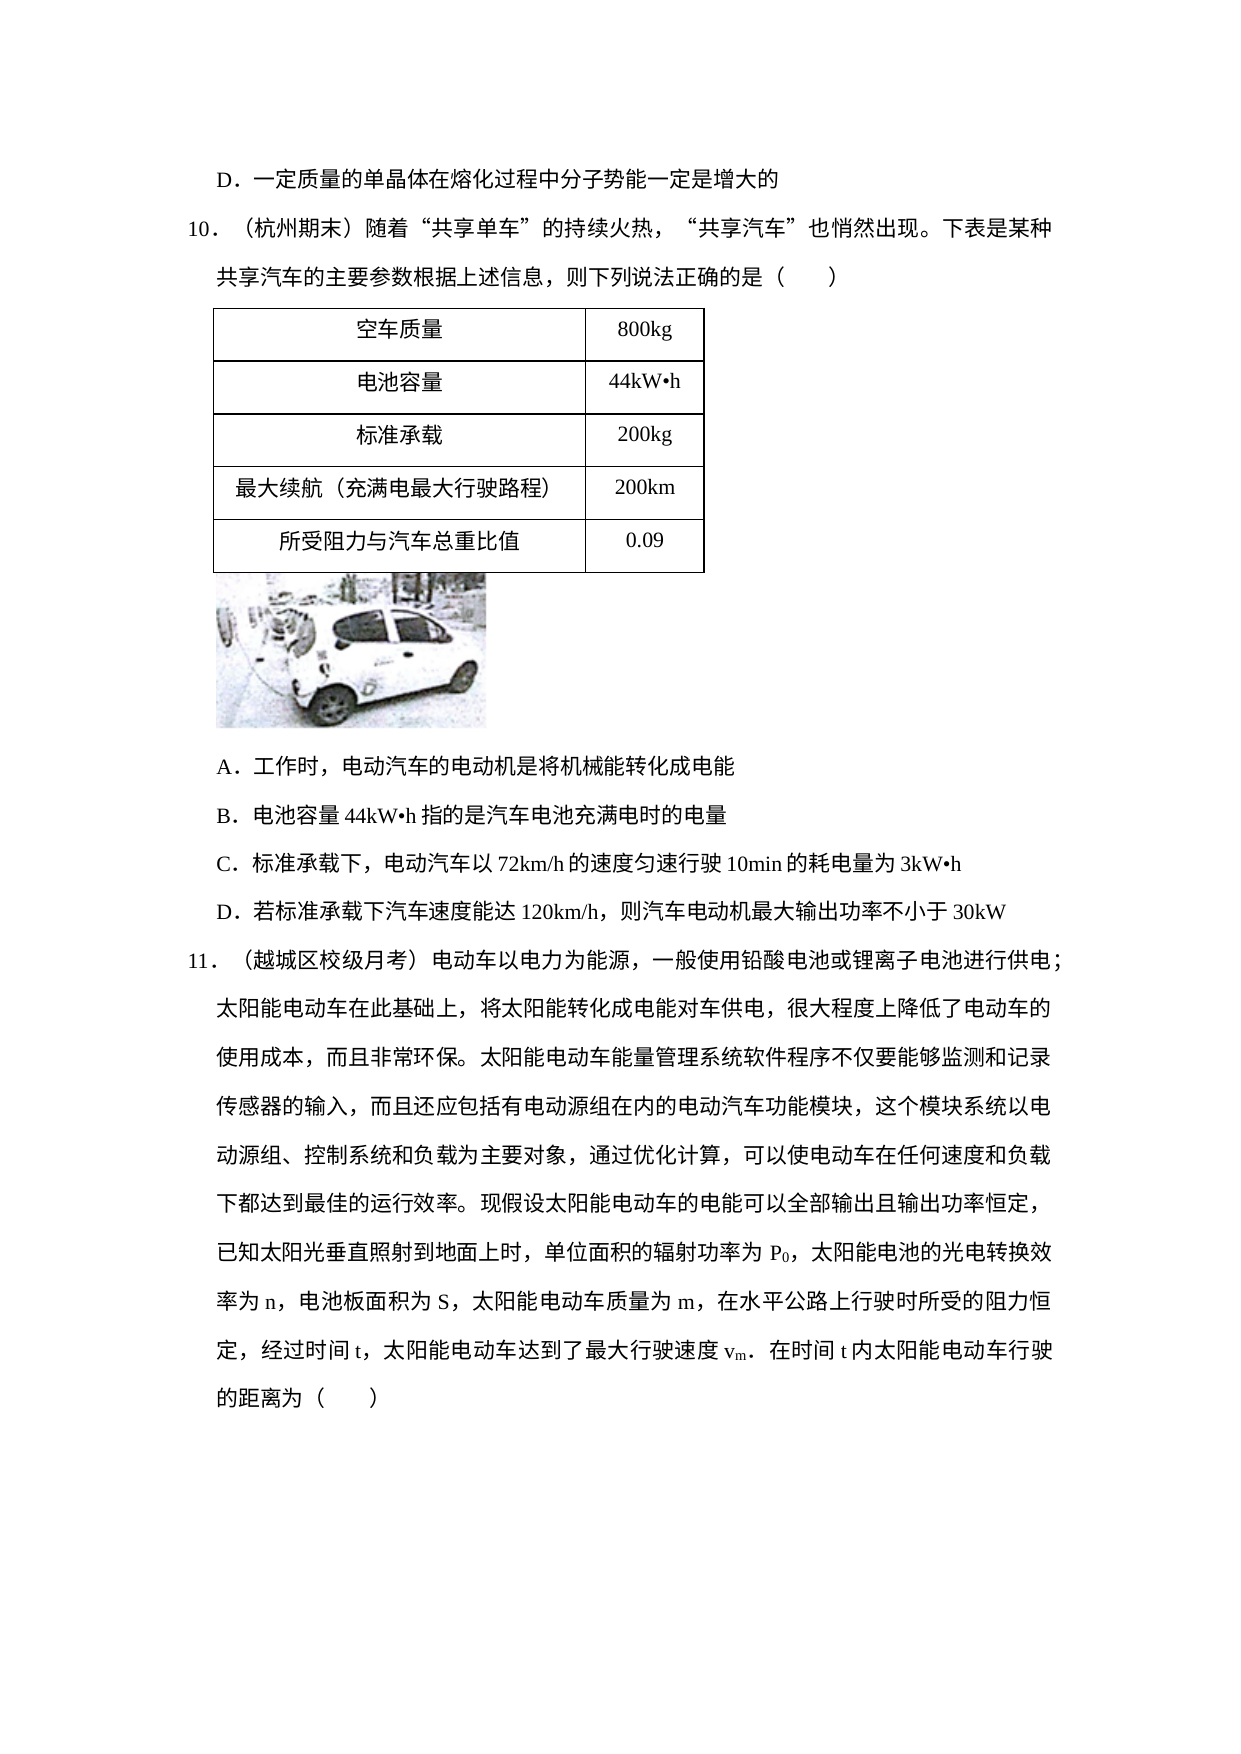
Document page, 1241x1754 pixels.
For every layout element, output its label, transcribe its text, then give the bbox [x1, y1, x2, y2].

text D．一定质量的单晶体在熔化过程中分子势能一定是增大的 [187, 162, 1053, 194]
table_cell 200km [586, 467, 703, 519]
table_cell 200kg [586, 415, 703, 466]
text D．若标准承载下汽车速度能达120km/h，则汽车电动机最大输出功率不小于30kW [187, 894, 1053, 926]
text 10．（杭州期末）随着“共享单车”的持续火热，“共享汽车”也悄然出现。下表是某种共享汽车的主要参数根据上述信息，则下列说法正确的是（ ） [187, 210, 1053, 292]
text C．标准承载下，电动汽车以72km/h的速度匀速行驶10min的耗电量为3kW•h [187, 846, 1053, 878]
table_cell 0.09 [586, 520, 703, 571]
table_header 800kg [586, 309, 703, 360]
text B．电池容量44kW•h指的是汽车电池充满电时的电量 [187, 797, 1053, 830]
table_cell 所受阻力与汽车总重比值 [214, 520, 585, 571]
table_cell 最大续航（充满电最大行驶路程） [214, 467, 585, 519]
table_cell 电池容量 [214, 362, 585, 413]
text 11．（越城区校级月考）电动车以电力为能源，一般使用铅酸电池或锂离子电池进行供电；太阳能电动车在此基础上，将太阳能转化成电能对车供电，很大程度上降低了电动车的使用成本，而且非常环保。太阳能电动车能量管理系统软件程序不仅要能够监测和记录传感器的输入，而且还应包括有电动源组在内的电动汽车功能模块，这个模块系统以电动源组、控制系统和负载为主要对象，通过优化计算，可以使电动车在任何速度和负载下都达到最佳的运行效率。现假设太阳能电动车的电能可以全部输出且输出功率恒定，已知太阳光垂直照射到地面上时，单位面积的辐射功率为P0，太阳能电池的光电转换效率为n，电池板面积为S，太阳能电动车质量为m，在水平公路上行驶时所受的阻力恒定，经过时间t，太阳能电动车达到了最大行驶速度vm．在时间t内太阳能电动车行驶的距离为（ ） [187, 942, 1053, 1413]
table_header 空车质量 [214, 309, 585, 360]
text A．工作时，电动汽车的电动机是将机械能转化成电能 [187, 749, 1053, 781]
table_cell 44kW•h [586, 362, 703, 413]
picture [216, 573, 491, 733]
table_cell 标准承载 [214, 415, 585, 466]
